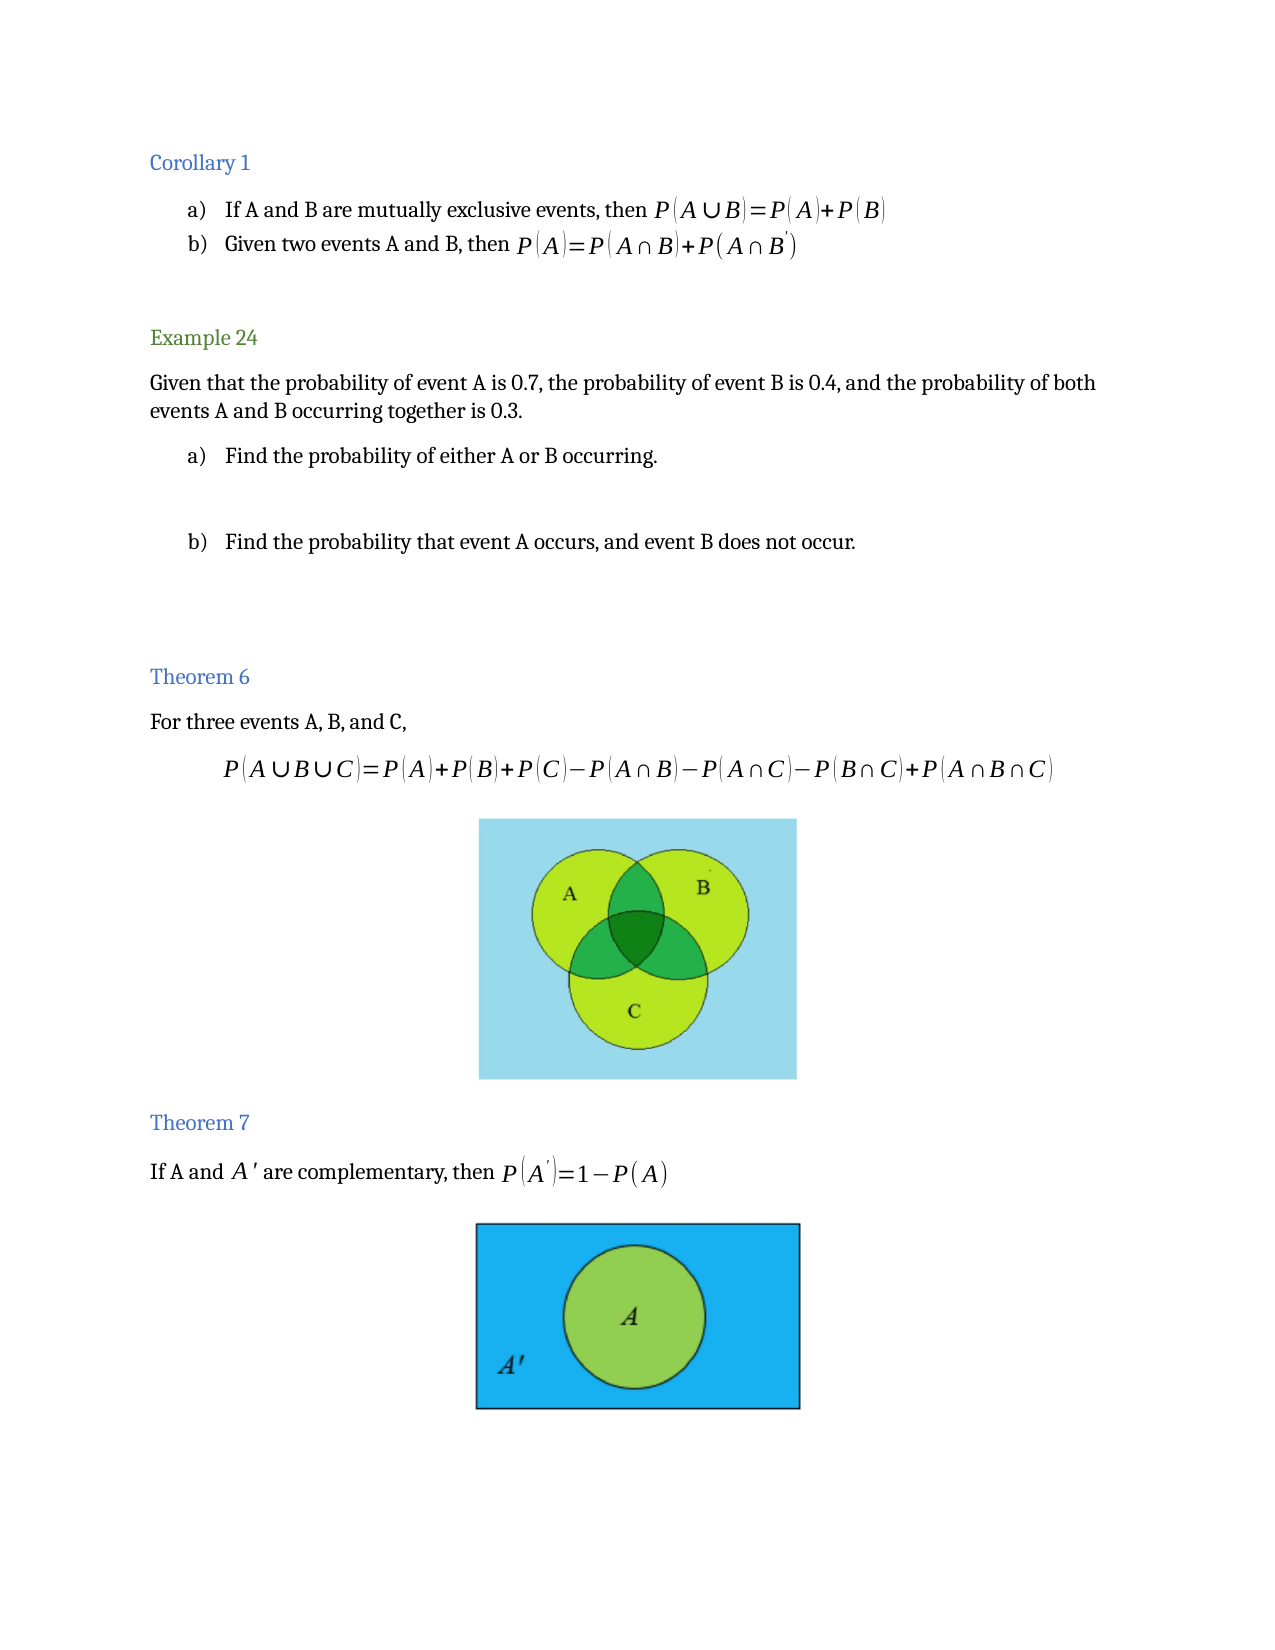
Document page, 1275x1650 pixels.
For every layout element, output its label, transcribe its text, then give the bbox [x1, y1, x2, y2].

text Theorem 6 [150, 664, 1125, 690]
list If A and B are mutually exclusive events, then [187, 195, 1125, 226]
text Example 24 [150, 324, 1125, 351]
text Theorem 7 [150, 1109, 1125, 1136]
picture [476, 816, 799, 1080]
text For three events A, B, and C, [150, 709, 1125, 735]
list Find the probability that event A occurs, and event B does not occur. [187, 528, 1125, 555]
picture [472, 1220, 803, 1412]
text Corollary 1 [150, 150, 1125, 176]
text Given that the probability of event A is 0.7, the probability of event B is 0.4, and the probability of both events A and B occurring together is 0.3. [150, 370, 1125, 424]
list Given two events A and B, then [187, 228, 1125, 261]
list Find the probability of either A or B occurring. [187, 443, 1125, 469]
text If A and are complementary, then [150, 1154, 1125, 1189]
